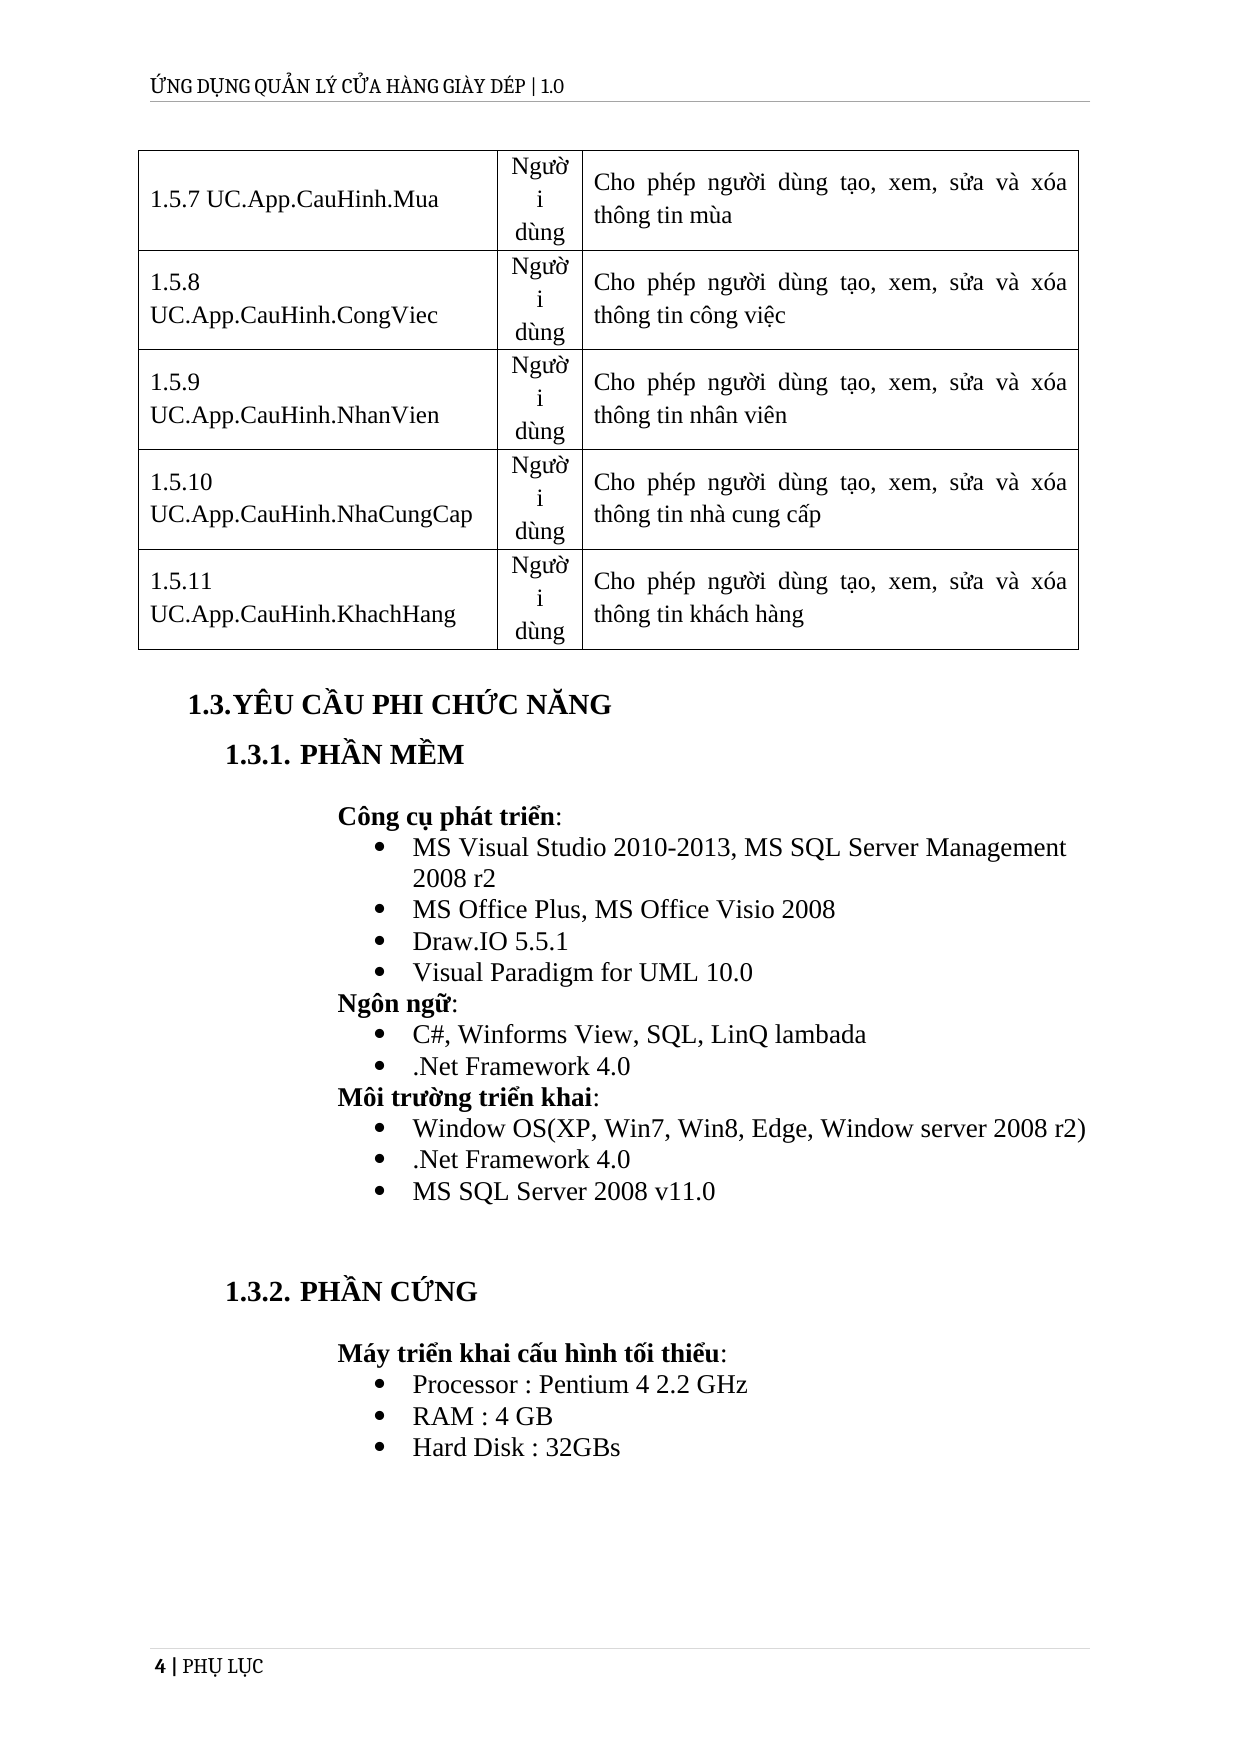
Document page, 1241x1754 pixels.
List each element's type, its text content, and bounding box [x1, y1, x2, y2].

list Window OS(XP, Win7, Win8, Edge, Window server 2008 r2) [375, 1112, 1090, 1143]
table_cell 1.5.11 UC.App.CauHinh.KhachHang [139, 550, 497, 648]
list Hard Disk : 32GBs [375, 1431, 1090, 1462]
text Máy triển khai cấu hình tối thiểu: [337, 1337, 1090, 1368]
list Processor : Pentium 4 2.2 GHz [375, 1368, 1090, 1400]
list .Net Framework 4.0 [375, 1143, 1090, 1175]
table_cell Cho phép người dùng tạo, xem, sửa và xóa thông tin khách hàng [583, 550, 1078, 648]
text Công cụ phát triển: [337, 800, 1090, 831]
list RAM : 4 GB [375, 1400, 1090, 1431]
table_cell Cho phép người dùng tạo, xem, sửa và xóa thông tin mùa [583, 151, 1078, 250]
list Visual Paradigm for UML 10.0 [375, 956, 1090, 987]
table_cell Cho phép người dùng tạo, xem, sửa và xóa thông tin công việc [583, 251, 1078, 349]
text Môi trường triển khai: [337, 1081, 1090, 1112]
list C#, Winforms View, SQL, LinQ lambada [375, 1018, 1090, 1050]
list MS SQL Server 2008 v11.0 [375, 1175, 1090, 1206]
list PHẦN MỀM [225, 737, 1090, 771]
table_cell Người dùng [498, 151, 582, 250]
table_cell 1.5.8 UC.App.CauHinh.CongViec [139, 251, 497, 349]
table_cell Cho phép người dùng tạo, xem, sửa và xóa thông tin nhân viên [583, 350, 1078, 449]
table_cell 1.5.9 UC.App.CauHinh.NhanVien [139, 350, 497, 449]
table_cell Người dùng [498, 550, 582, 648]
table_cell Cho phép người dùng tạo, xem, sửa và xóa thông tin nhà cung cấp [583, 450, 1078, 549]
list PHẦN CỨNG [225, 1274, 1090, 1308]
table_cell Người dùng [498, 251, 582, 349]
text YÊU CẦU PHI CHỨC NĂNG [187, 687, 1090, 721]
table_cell 1.5.10 UC.App.CauHinh.NhaCungCap [139, 450, 497, 549]
table_cell Người dùng [498, 450, 582, 549]
table_cell 1.5.7 UC.App.CauHinh.Mua [139, 151, 497, 250]
list MS Office Plus, MS Office Visio 2008 [375, 894, 1090, 925]
text Ngôn ngữ: [337, 987, 1090, 1018]
list Draw.IO 5.5.1 [375, 925, 1090, 956]
table_cell Người dùng [498, 350, 582, 449]
list MS Visual Studio 2010-2013, MS SQL Server Management 2008 r2 [375, 831, 1090, 894]
list .Net Framework 4.0 [375, 1050, 1090, 1081]
